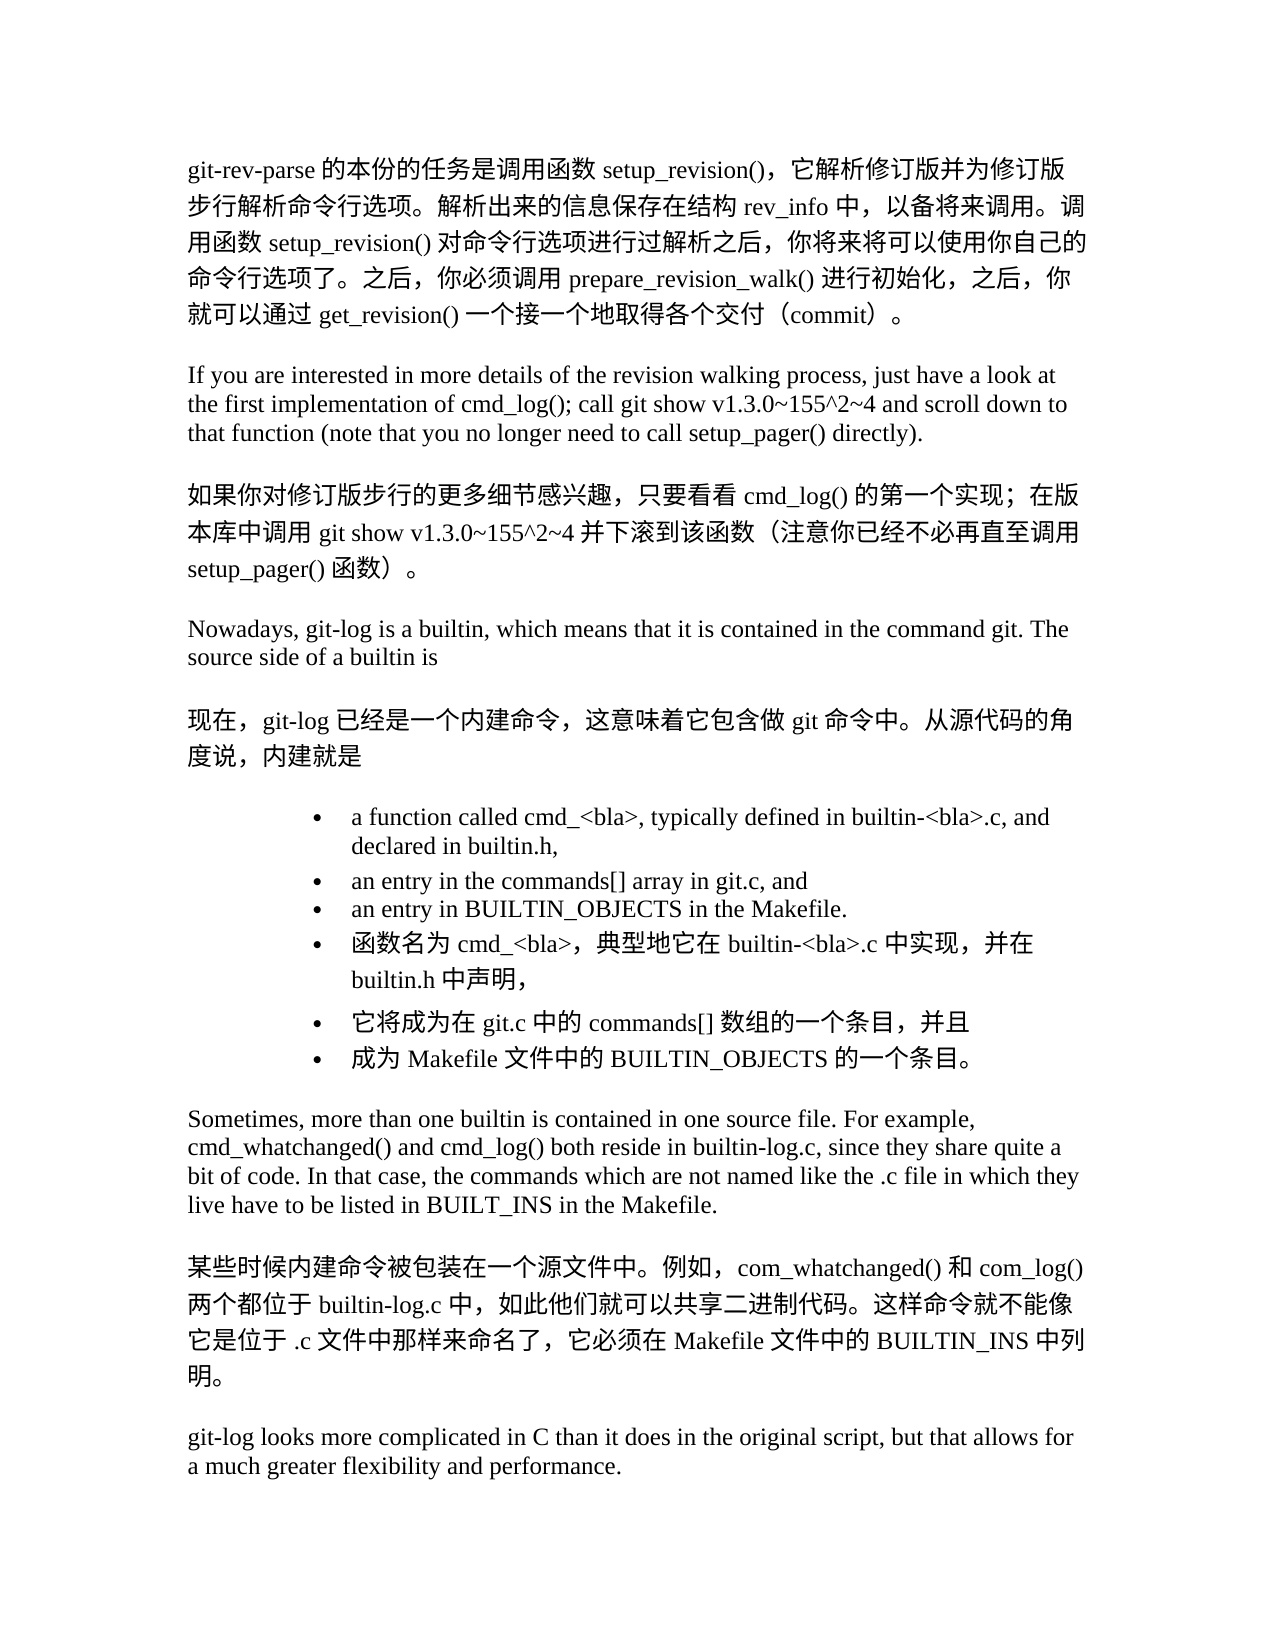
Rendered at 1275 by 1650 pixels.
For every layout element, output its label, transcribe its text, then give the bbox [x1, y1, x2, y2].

text 如果你对修订版步行的更多细节感兴趣，只要看看 cmd_log() 的第一个实现；在版本库中调用 git show v1.3.0~155^2~4 并下滚到该函数（注意你已经不必再直至调用 setup_pager() 函数）。 [187, 476, 1087, 584]
text Nowadays, git-log is a builtin, which means that it is contained in the command git. The source side of a builtin is [187, 614, 1087, 671]
text git-rev-parse 的本份的任务是调用函数 setup_revision()，它解析修订版并为修订版步行解析命令行选项。解析出来的信息保存在结构 rev_info 中，以备将来调用。调用函数 setup_revision() 对命令行选项进行过解析之后，你将来将可以使用你自己的命令行选项了。之后，你必须调用 prepare_revision_walk() 进行初始化，之后，你就可以通过 get_revision() 一个接一个地取得各个交付（commit）。 [187, 150, 1087, 331]
text 某些时候内建命令被包装在一个源文件中。例如，com_whatchanged() 和 com_log() 两个都位于 builtin-log.c 中，如此他们就可以共享二进制代码。这样命令就不能像它是位于 .c 文件中那样来命名了，它必须在 Makefile 文件中的 BUILTIN_INS 中列明。 [187, 1248, 1087, 1393]
text If you are interested in more details of the revision walking process, just have a look at the first implementation of cmd_log(); call git show v1.3.0~155^2~4 and scroll down to that function (note that you no longer need to call setup_pager() directly). [187, 360, 1087, 447]
list an entry in BUILTIN_OBJECTS in the Makefile. [314, 894, 1087, 923]
list an entry in the commands[] array in git.c, and [314, 866, 1087, 894]
list 函数名为 cmd_<bla>，典型地它在 builtin-<bla>.c 中实现，并在 builtin.h 中声明， [314, 923, 1087, 996]
text git-log looks more complicated in C than it does in the original script, but that allows for a much greater flexibility and performance. [187, 1422, 1087, 1479]
text Sometimes, more than one builtin is contained in one source file. For example, cmd_whatchanged() and cmd_log() both reside in builtin-log.c, since they share quite a bit of code. In that case, the commands which are not named like the .c file in which they live have to be listed in BUILT_INS in the Makefile. [187, 1104, 1087, 1219]
list 成为 Makefile 文件中的 BUILTIN_OBJECTS 的一个条目。 [314, 1038, 1087, 1074]
list a function called cmd_<bla>, typically defined in builtin-<bla>.c, and declared in builtin.h, [314, 802, 1087, 859]
list 它将成为在 git.c 中的 commands[] 数组的一个条目，并且 [314, 1002, 1087, 1038]
text 现在，git-log 已经是一个内建命令，这意味着它包含做 git 命令中。从源代码的角度说，内建就是 [187, 700, 1087, 773]
